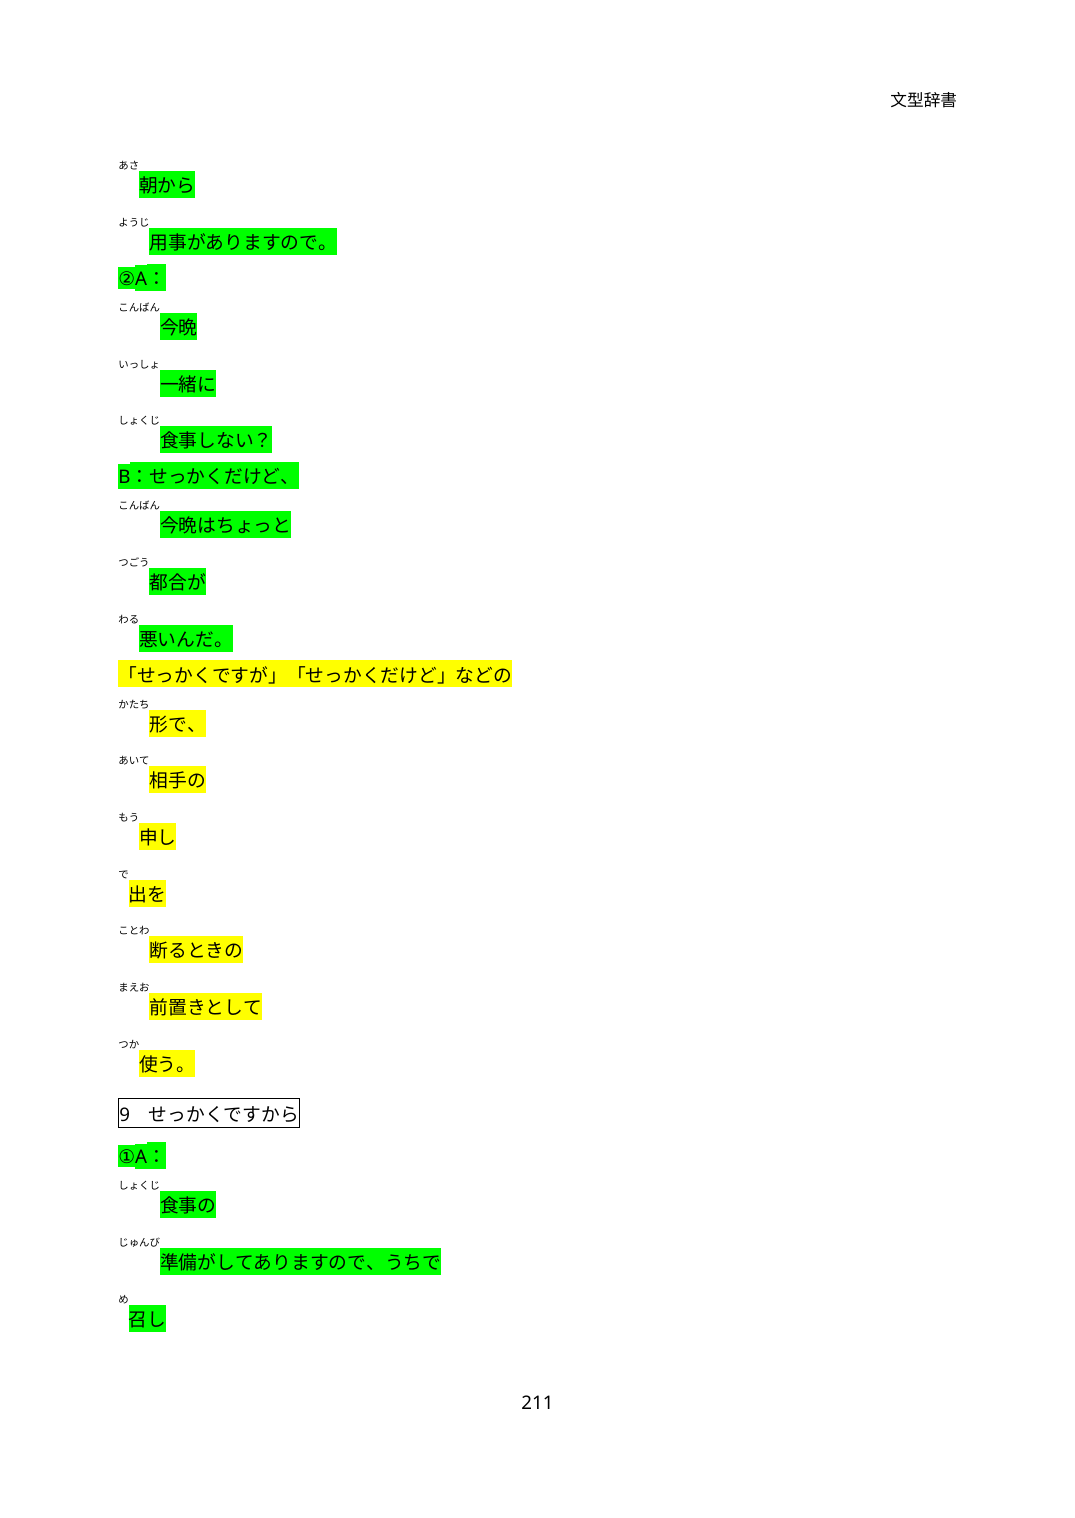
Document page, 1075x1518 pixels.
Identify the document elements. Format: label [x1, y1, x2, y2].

text [118, 150, 957, 1340]
